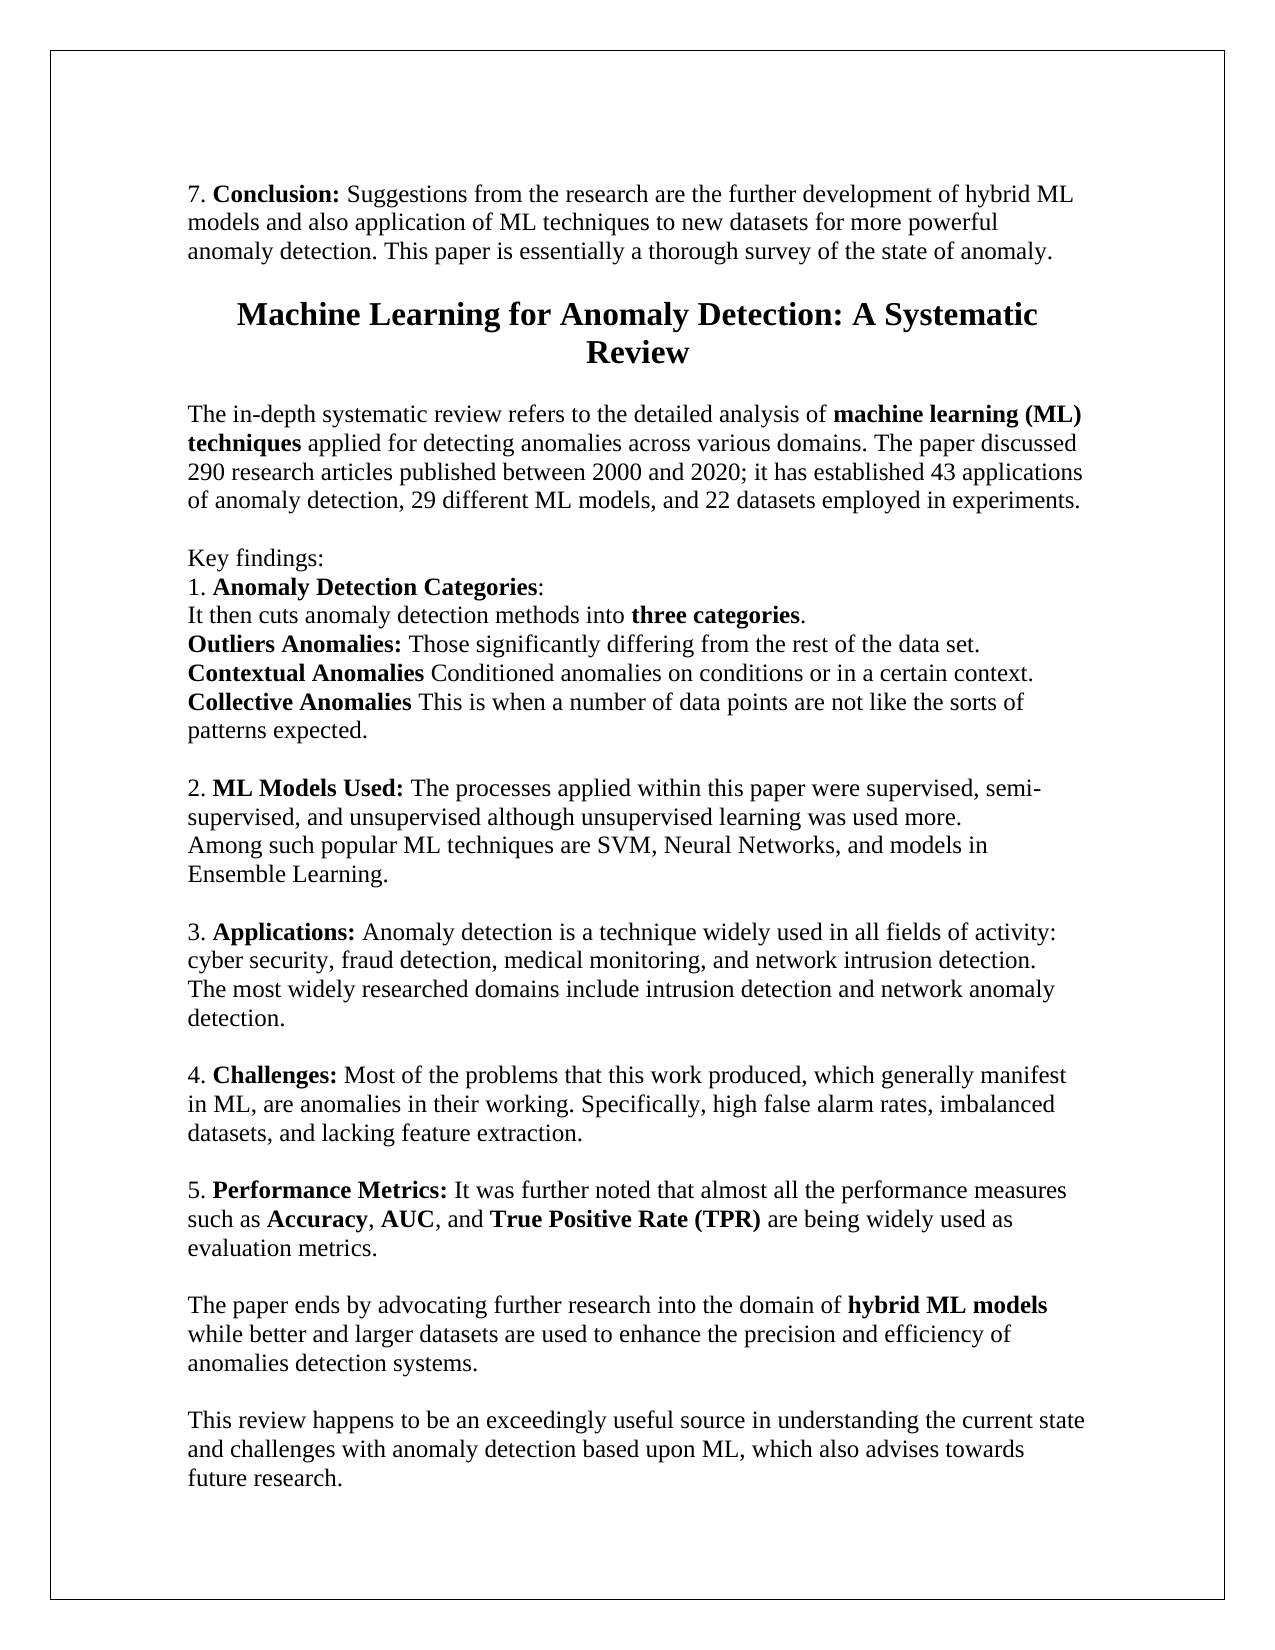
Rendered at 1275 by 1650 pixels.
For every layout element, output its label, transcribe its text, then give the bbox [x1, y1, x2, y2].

text This review happens to be an exceedingly useful source in understanding the current state and challenges with anomaly detection based upon ML, which also advises towards future research. [187, 1405, 1087, 1492]
text The most widely researched domains include intrusion detection and network anomaly detection. [187, 974, 1087, 1032]
text 2. ML Models Used: The processes applied within this paper were supervised, semi-supervised, and unsupervised although unsupervised learning was used more. [187, 773, 1087, 830]
text 7. Conclusion: Suggestions from the research are the further development of hybrid ML models and also application of ML techniques to new datasets for more powerful anomaly detection. This paper is essentially a thorough survey of the state of anomaly. [187, 179, 1087, 265]
text Key findings: [187, 543, 1087, 572]
text Among such popular ML techniques are SVM, Neural Networks, and models in Ensemble Learning. [187, 830, 1087, 888]
text Machine Learning for Anomaly Detection: A Systematic Review [187, 294, 1087, 370]
text Contextual Anomalies Conditioned anomalies on conditions or in a certain context. [187, 658, 1087, 687]
text The paper ends by advocating further research into the domain of hybrid ML models while better and larger datasets are used to enhance the precision and efficiency of anomalies detection systems. [187, 1290, 1087, 1377]
text The in-depth systematic review refers to the detailed analysis of machine learning (ML) techniques applied for detecting anomalies across various domains. The paper discussed 290 research articles published between 2000 and 2020; it has established 43 applications of anomaly detection, 29 different ML models, and 22 datasets employed in experiments. [187, 399, 1087, 514]
text Outliers Anomalies: Those significantly differing from the rest of the data set. [187, 629, 1087, 658]
text It then cuts anomaly detection methods into three categories. [187, 600, 1087, 629]
text 1. Anomaly Detection Categories: [187, 572, 1087, 600]
text Collective Anomalies This is when a number of data points are not like the sorts of patterns expected. [187, 687, 1087, 744]
text 5. Performance Metrics: It was further noted that almost all the performance measures such as Accuracy, AUC, and True Positive Rate (TPR) are being widely used as evaluation metrics. [187, 1175, 1087, 1262]
text 3. Applications: Anomaly detection is a technique widely used in all fields of activity: cyber security, fraud detection, medical monitoring, and network intrusion detection. [187, 917, 1087, 974]
text 4. Challenges: Most of the problems that this work produced, which generally manifest in ML, are anomalies in their working. Specifically, high false alarm rates, imbalanced datasets, and lacking feature extraction. [187, 1060, 1087, 1147]
